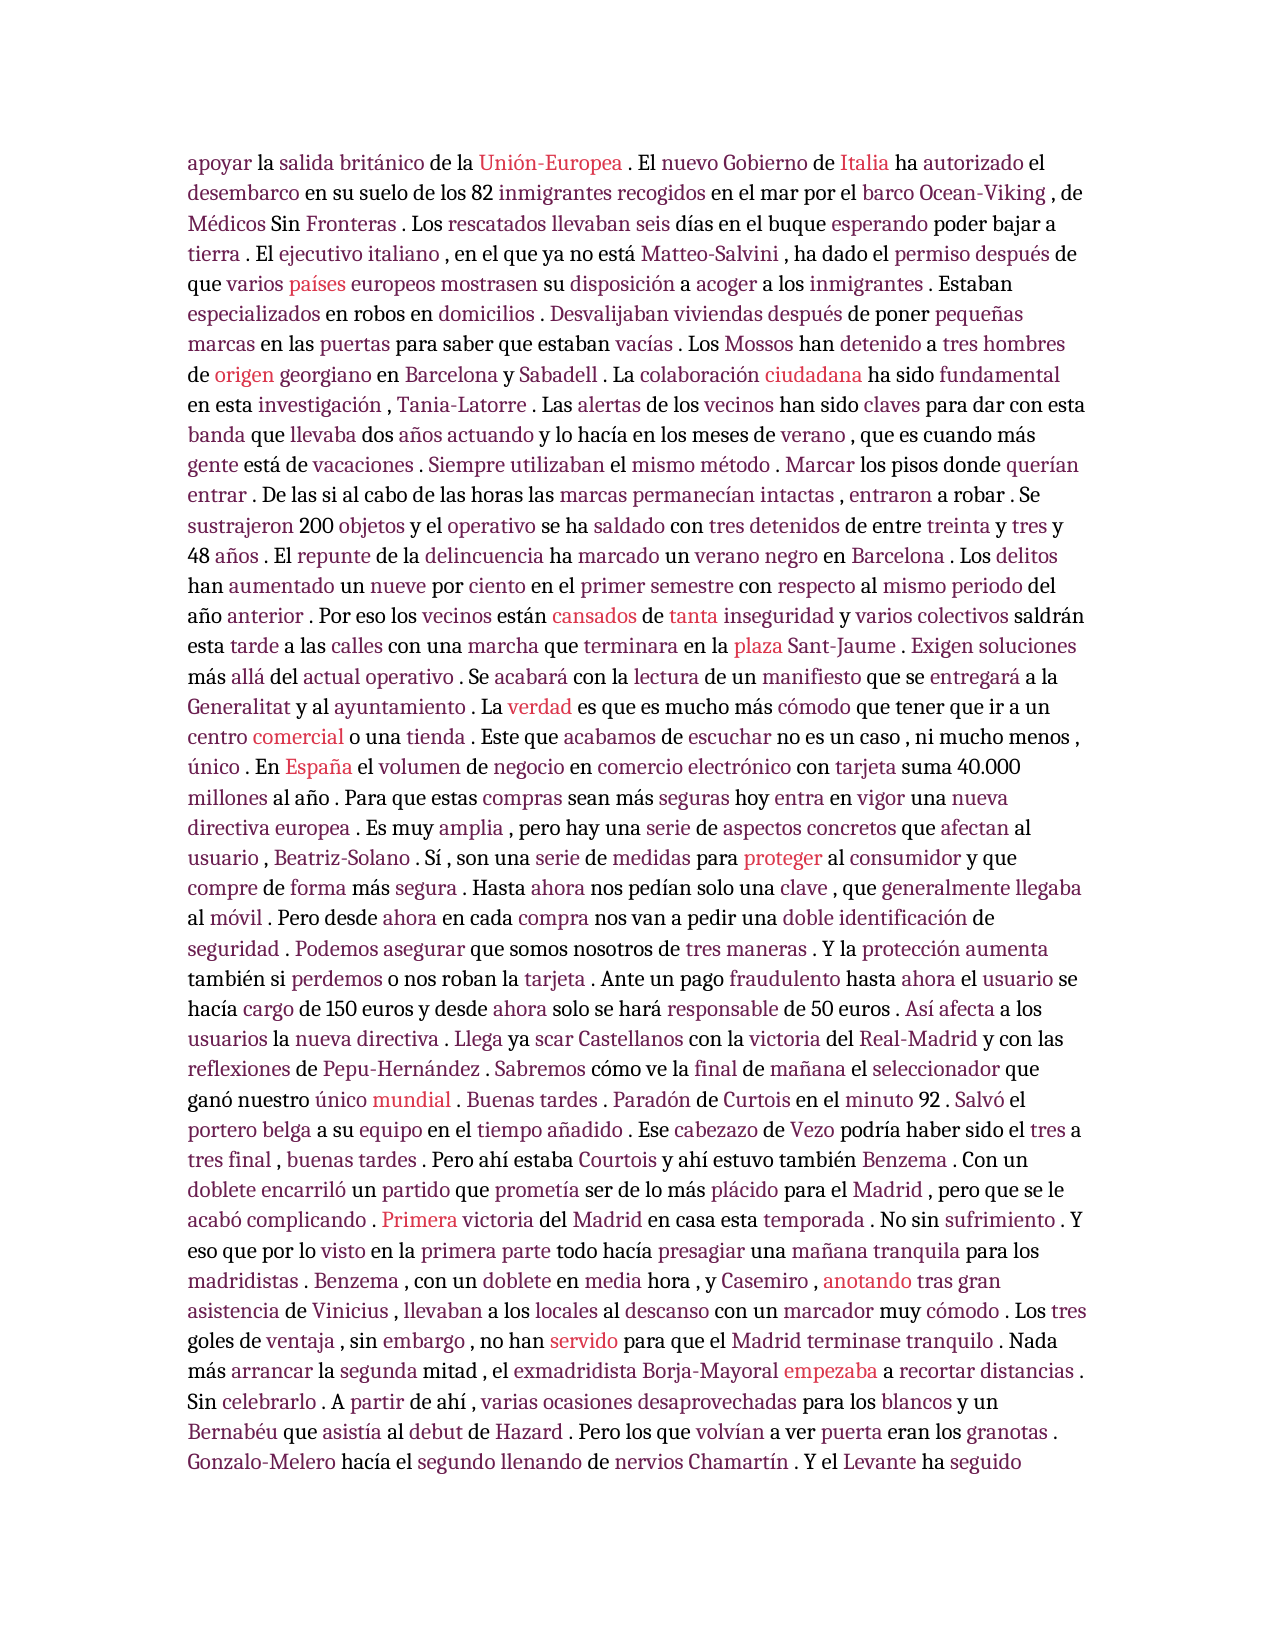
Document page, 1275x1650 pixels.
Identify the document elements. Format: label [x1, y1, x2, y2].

text [187, 150, 1087, 1475]
